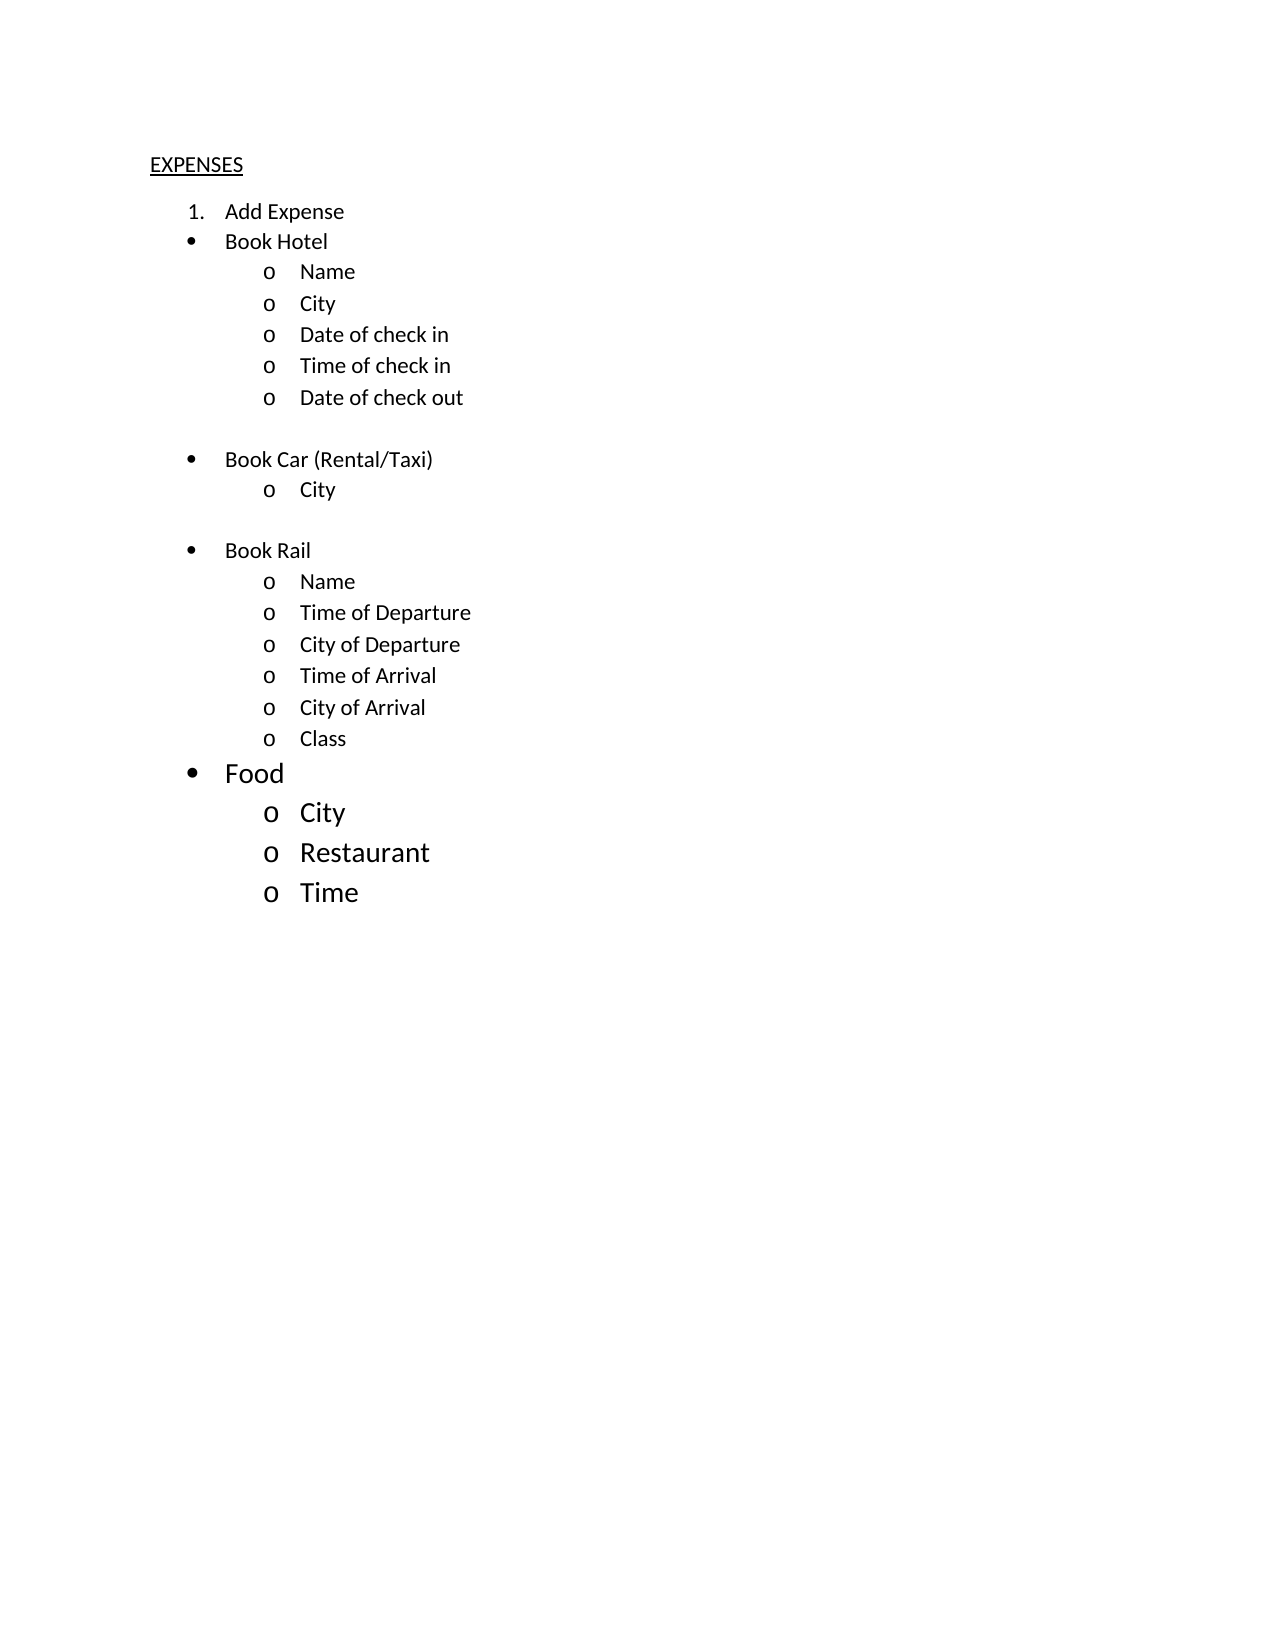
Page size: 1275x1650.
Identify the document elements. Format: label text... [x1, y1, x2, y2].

list Name [262, 567, 1125, 596]
text EXPENSES [150, 150, 1125, 178]
list City of Departure [262, 630, 1125, 659]
list Food [187, 756, 1125, 791]
list Name [262, 257, 1125, 286]
list Add Expense [187, 197, 1125, 225]
list Book Rail [187, 537, 1125, 565]
list City [262, 289, 1125, 318]
list City of Arrival [262, 693, 1125, 722]
list City [262, 794, 1125, 831]
list Book Hotel [187, 227, 1125, 255]
list Time [262, 874, 1125, 911]
list Book Car (Rental/Taxi) [187, 445, 1125, 473]
list Date of check in [262, 320, 1125, 349]
list City [262, 475, 1125, 504]
list Time of Arrival [262, 661, 1125, 690]
list Class [262, 724, 1125, 753]
list Time of check in [262, 352, 1125, 381]
list Date of check out [262, 383, 1125, 412]
list Restaurant [262, 834, 1125, 871]
list Time of Departure [262, 598, 1125, 627]
